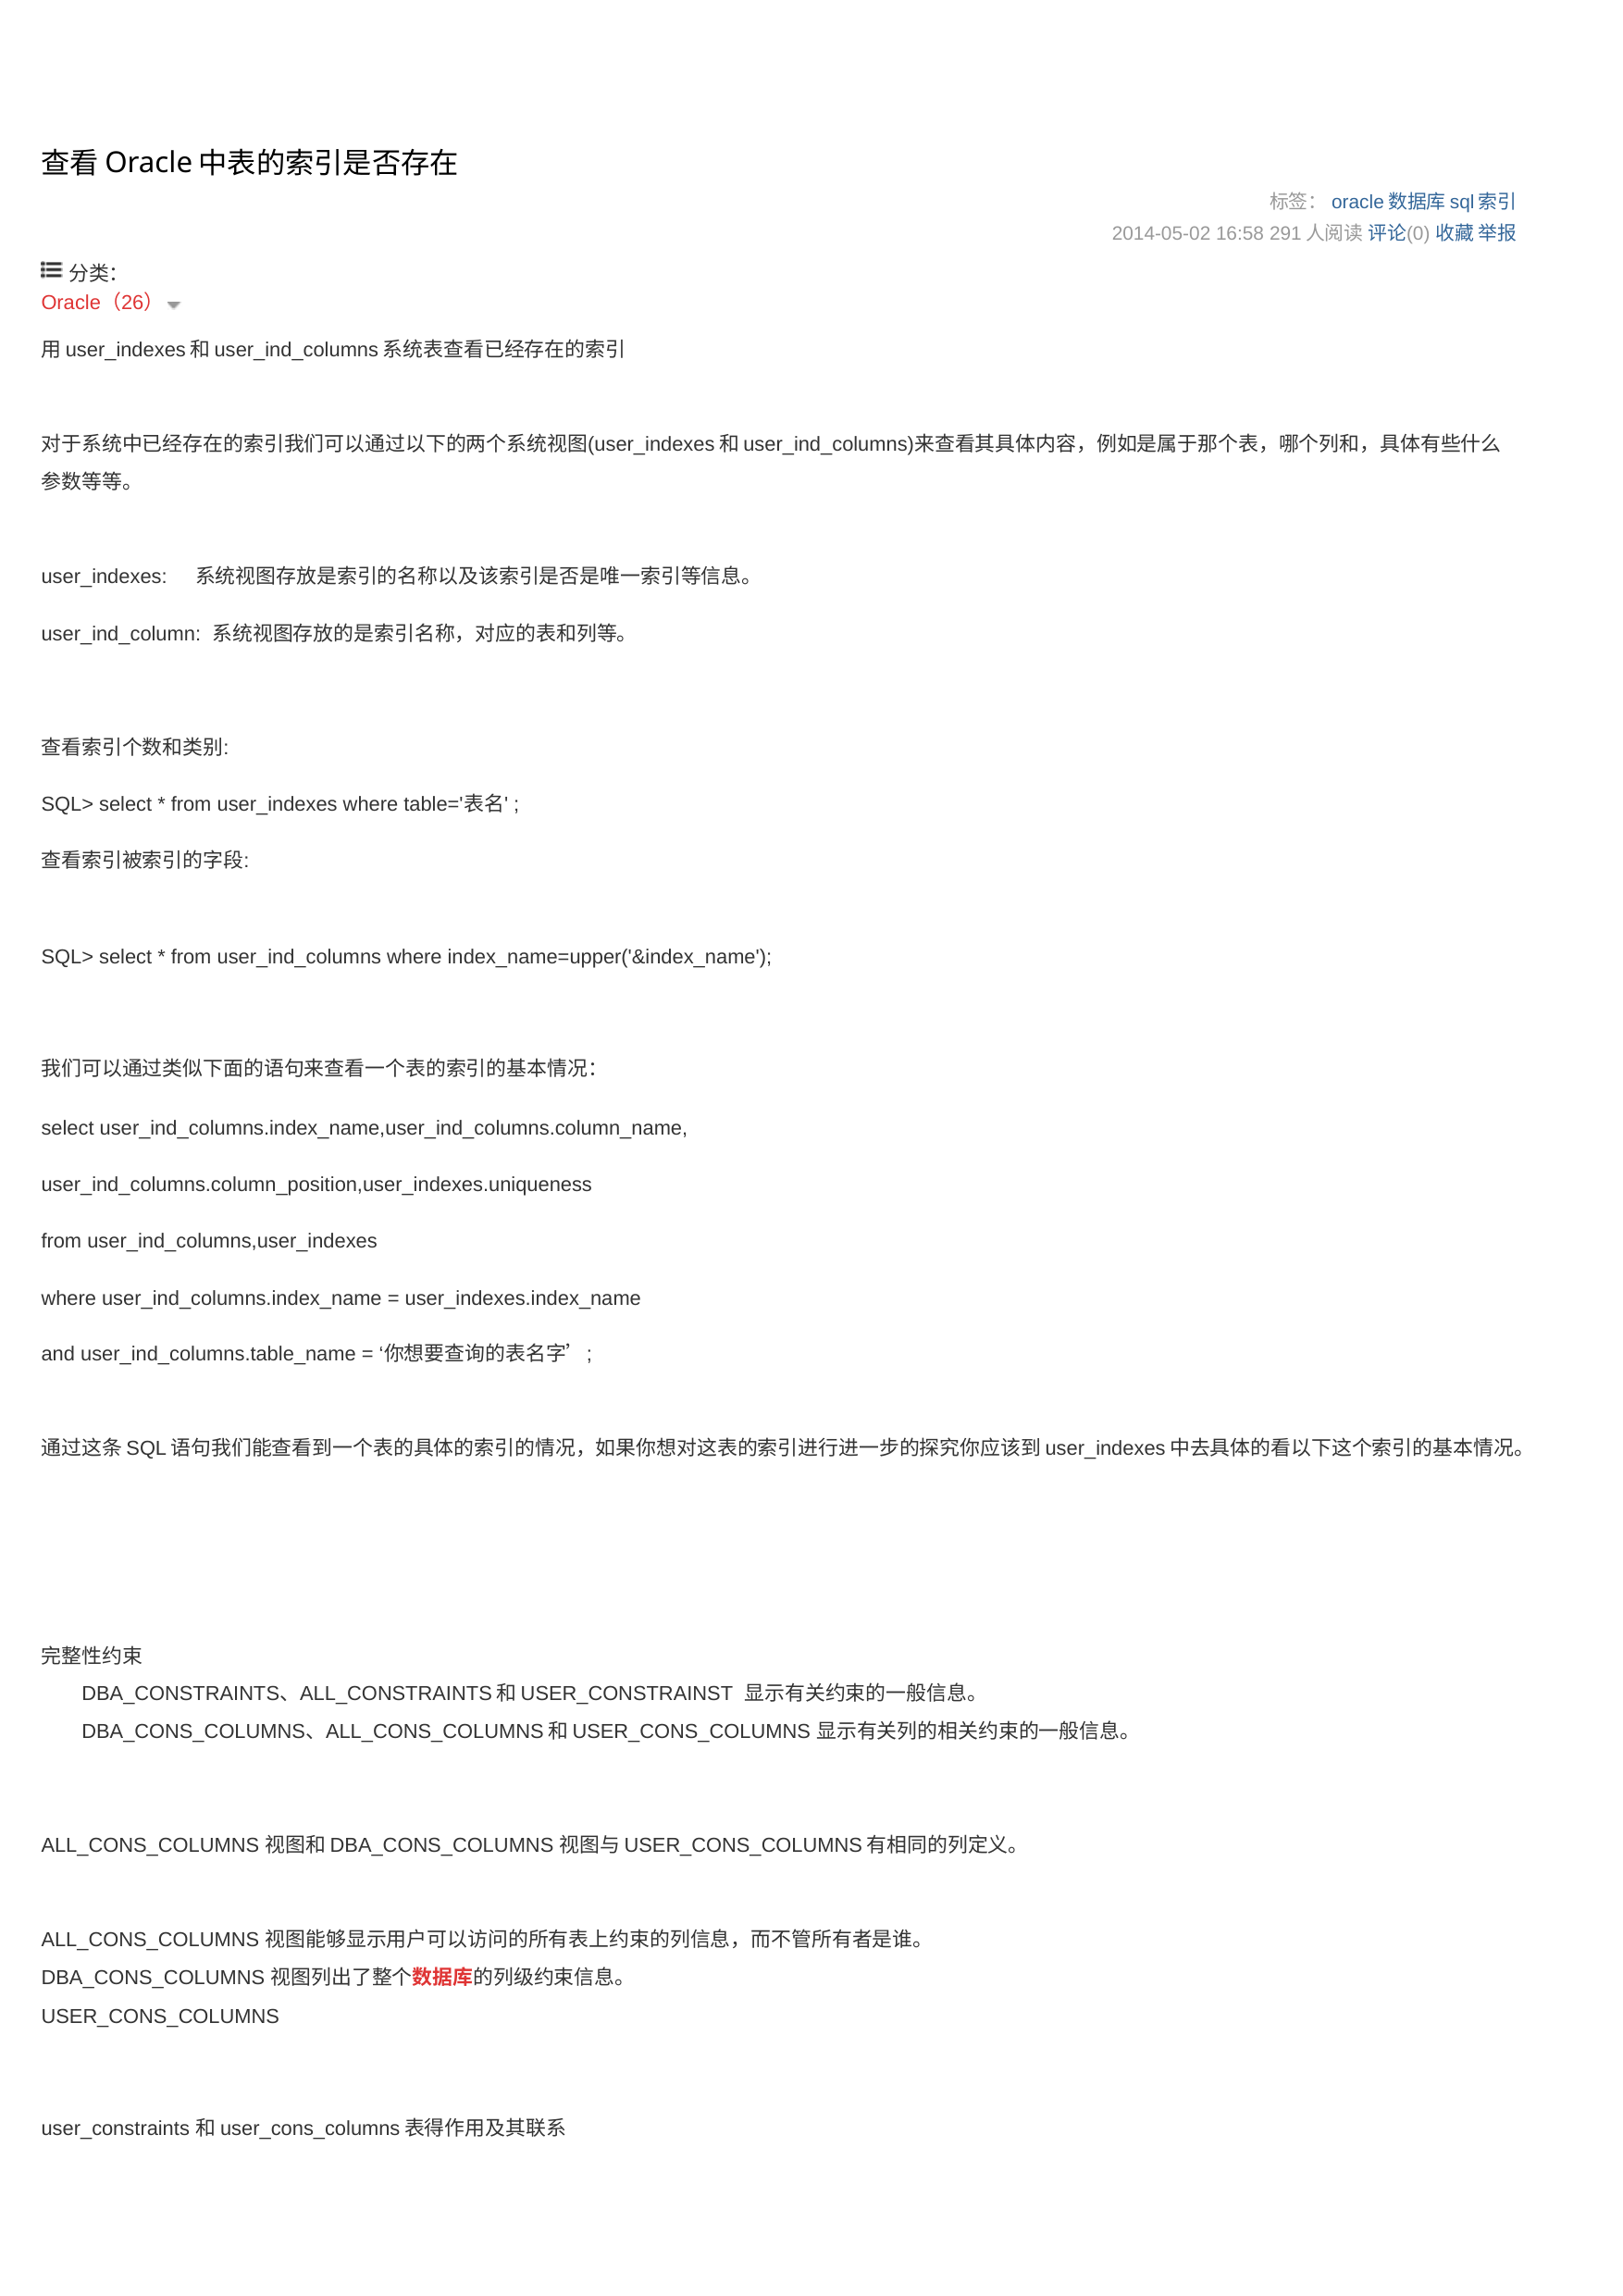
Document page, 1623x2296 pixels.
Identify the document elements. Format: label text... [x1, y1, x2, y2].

text 通过这条SQL语句我们能查看到一个表的具体的索引的情况，如果你想对这表的索引进行进一步的探究你应该到user_indexes中去具体的看以下这个索引的基本情况。 [41, 1385, 1517, 1460]
text 查看索引被索引的字段: [41, 836, 1517, 874]
text where user_ind_columns.index_name = user_indexes.index_name [41, 1272, 1517, 1309]
text SQL> select * from user_indexes where table='表名' ; [41, 779, 1517, 817]
text from user_ind_columns,user_indexes [41, 1215, 1517, 1252]
picture [167, 302, 183, 310]
text select user_ind_columns.index_name,user_ind_columns.column_name, [41, 1101, 1517, 1139]
text 对于系统中已经存在的索引我们可以通过以下的两个系统视图(user_indexes和user_ind_columns)来查看其具体内容，例如是属于那个表，哪个列和，具体有些什么参数等等。 [41, 382, 1517, 495]
text 用user_indexes和user_ind_columns系统表查看已经存在的索引 [41, 325, 1517, 363]
text 分类： [41, 246, 1517, 286]
text Oracle（26） [41, 286, 1517, 316]
text ALL_CONS_COLUMNS 视图能够显示用户可以访问的所有表上约束的列信息，而不管所有者是谁。 DBA_CONS_COLUMNS 视图列出了整个数据库的列级约束信息。 USER_CONS_COLUMNS [41, 1877, 1517, 2028]
text 2014-05-02 16:58 291人阅读 评论(0) 收藏 举报 [41, 214, 1517, 246]
text SQL> select * from user_ind_columns where index_name=upper('&index_name'); [41, 893, 1517, 968]
picture [41, 261, 63, 280]
text ALL_CONS_COLUMNS 视图和DBA_CONS_COLUMNS 视图与USER_CONS_COLUMNS有相同的列定义。 [41, 1820, 1517, 1858]
text user_constraints 和 user_cons_columns表得作用及其联系 [41, 2104, 1517, 2141]
text 标签： oracle数据库sql索引 [41, 182, 1517, 214]
text user_ind_column: 系统视图存放的是索引名称，对应的表和列等。 [41, 609, 1517, 646]
text 完整性约束 DBA_CONSTRAINTS、ALL_CONSTRAINTS和USER_CONSTRAINST 显示有关约束的一般信息。 DBA_CONS_COLUMNS、ALL_CONS_COLUMNS和USER_CONS_COLUMNS 显示有关列的相关约束的一般信息。 [41, 1594, 1517, 1744]
text user_ind_columns.column_position,user_indexes.uniqueness [41, 1158, 1517, 1196]
text user_indexes: 系统视图存放是索引的名称以及该索引是否是唯一索引等信息。 [41, 515, 1517, 590]
text 查看索引个数和类别: [41, 723, 1517, 760]
text 我们可以通过类似下面的语句来查看一个表的索引的基本情况： [41, 1044, 1517, 1082]
text and user_ind_columns.table_name = ‘你想要查询的表名字’; [41, 1329, 1517, 1366]
text 查看Oracle中表的索引是否存在 [41, 139, 1517, 182]
